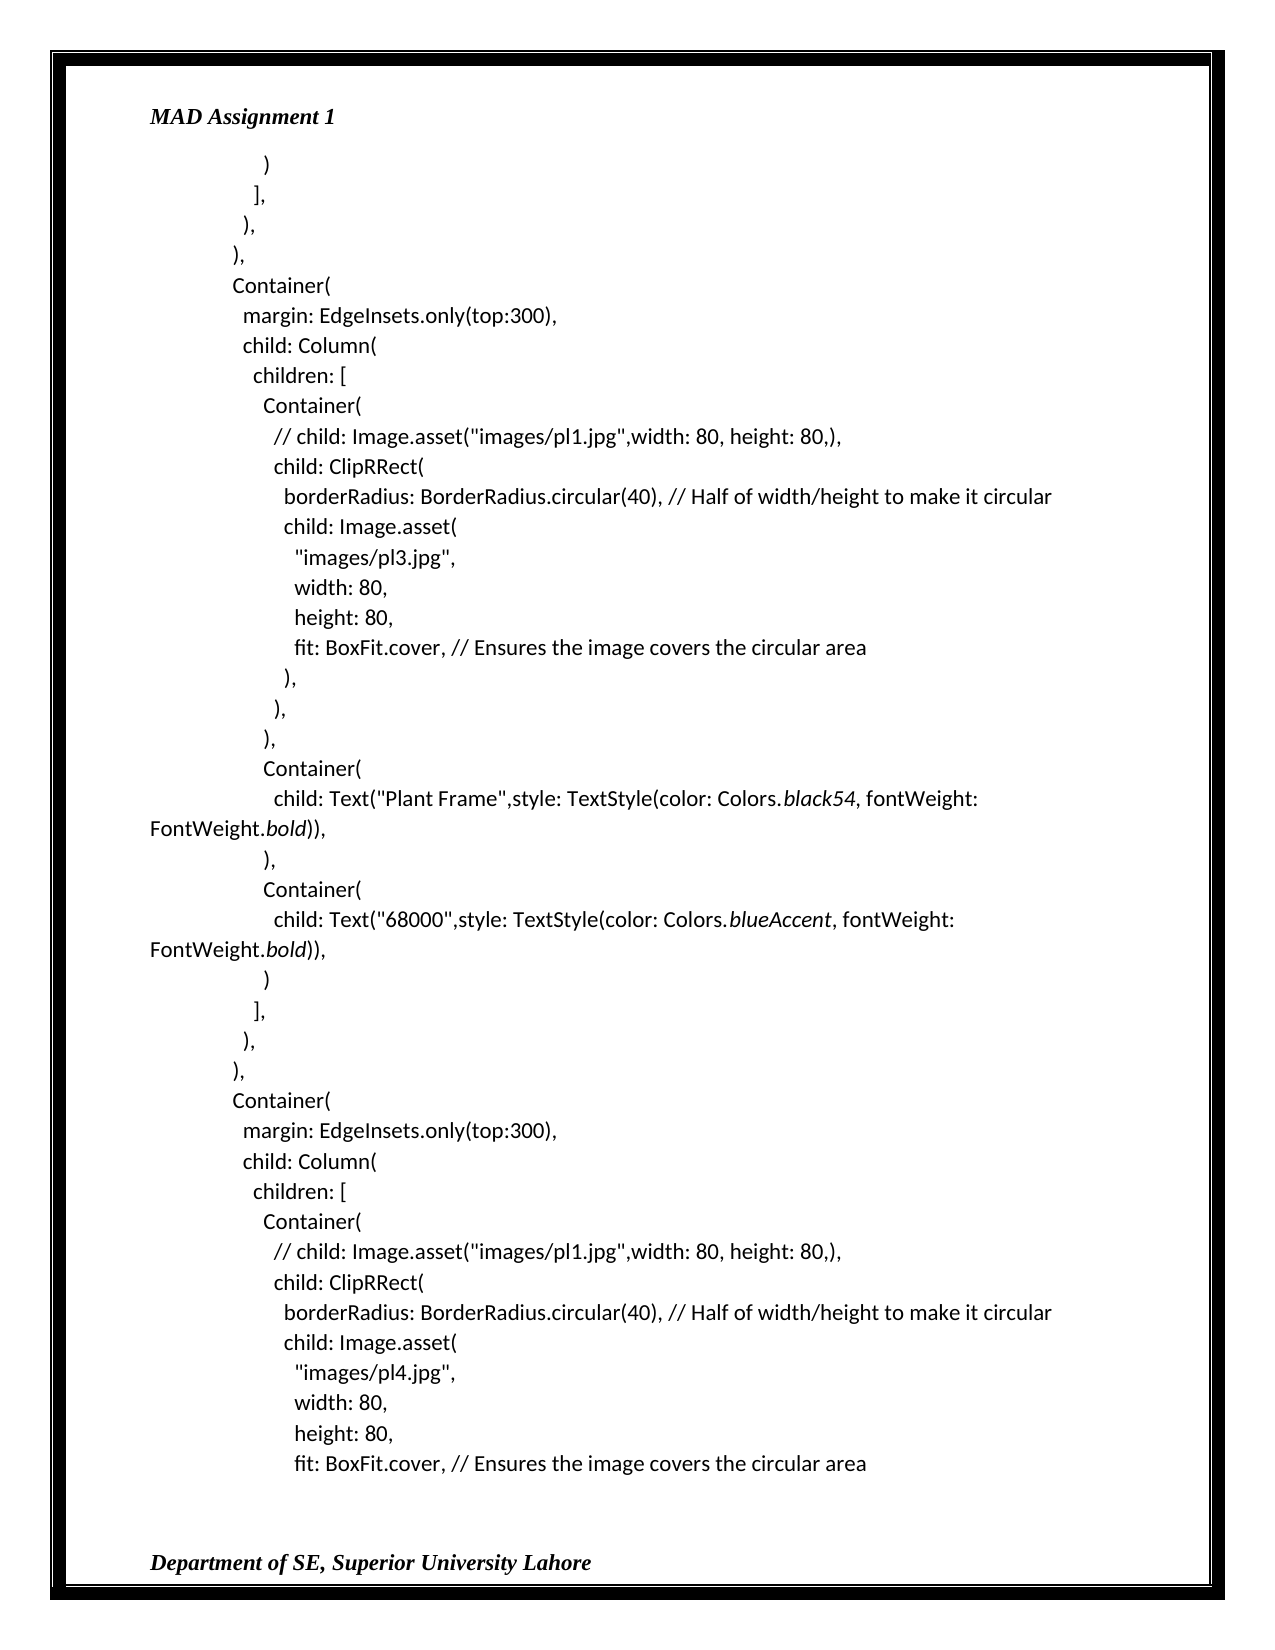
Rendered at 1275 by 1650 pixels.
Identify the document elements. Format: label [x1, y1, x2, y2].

text [150, 150, 1125, 1477]
